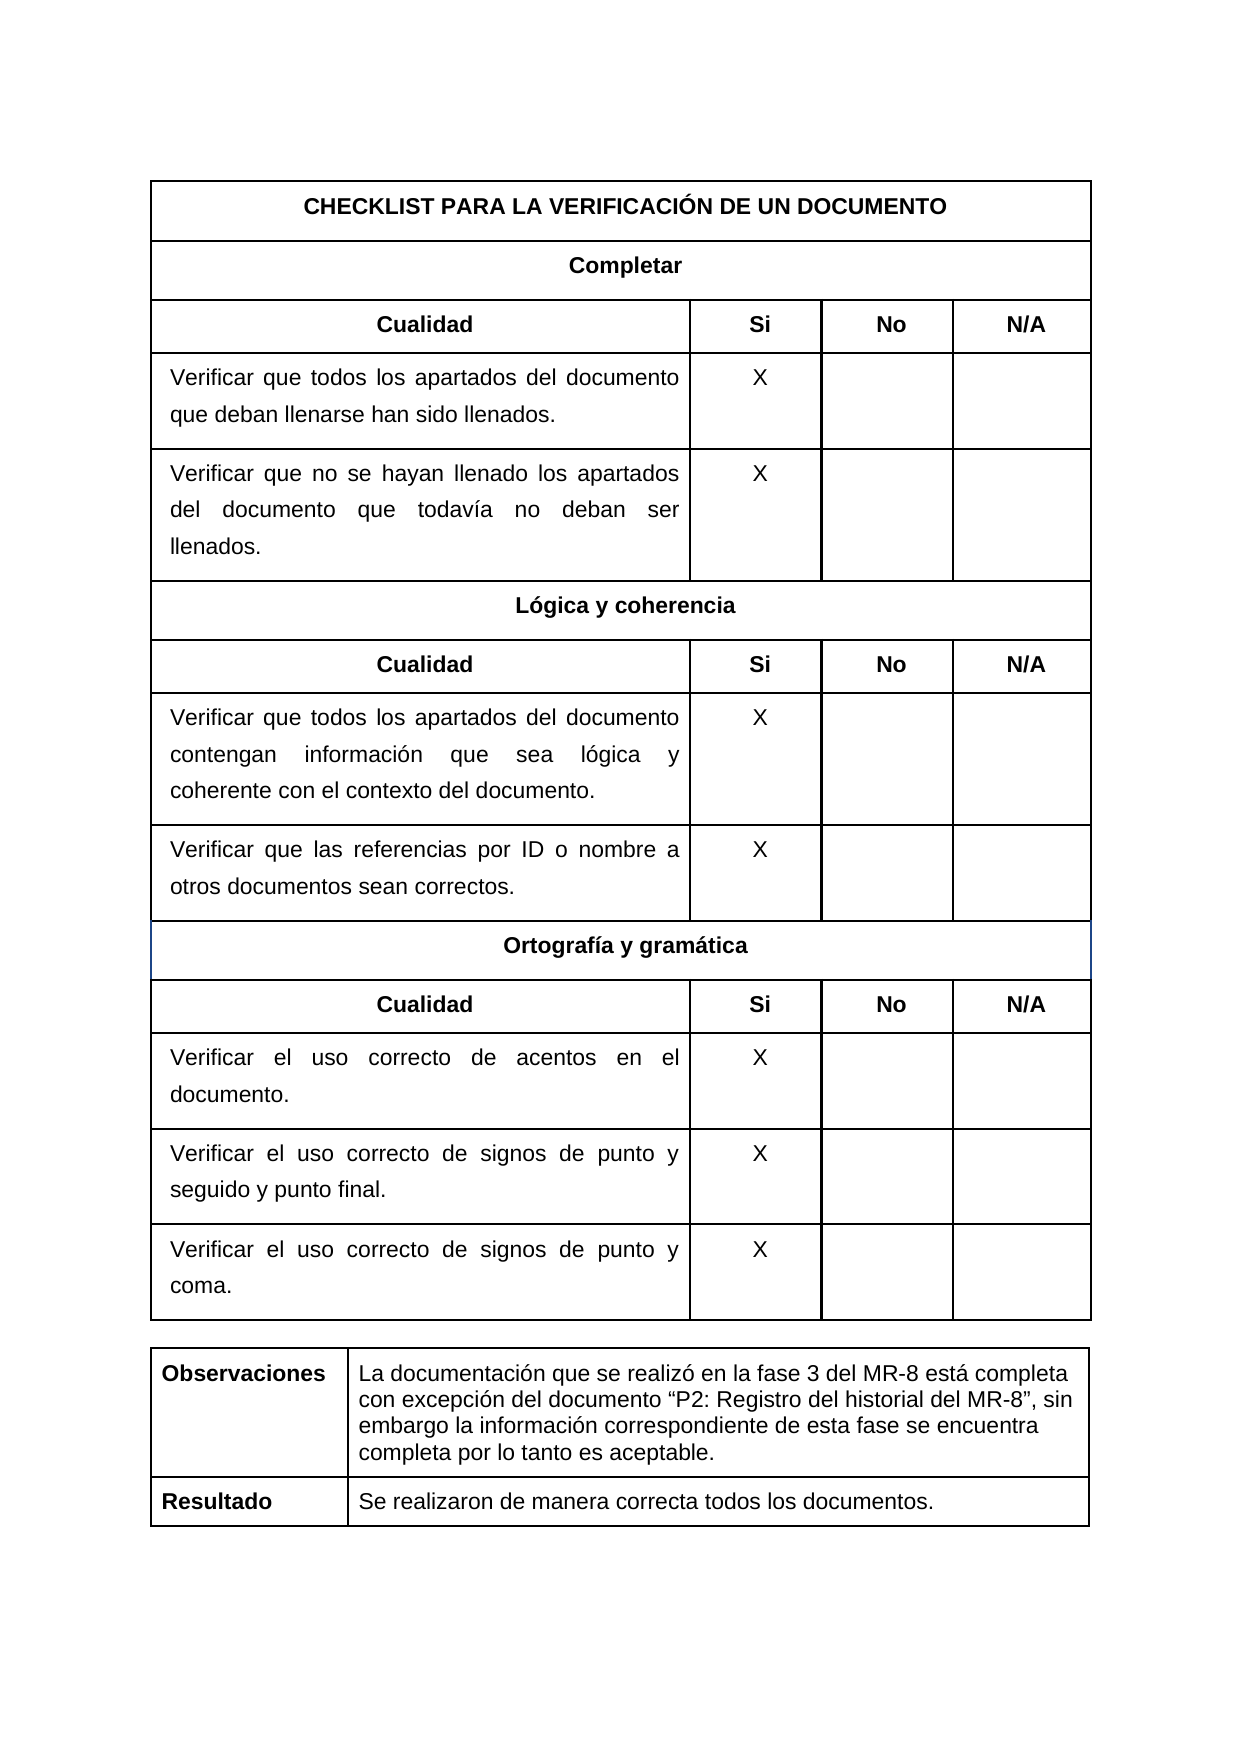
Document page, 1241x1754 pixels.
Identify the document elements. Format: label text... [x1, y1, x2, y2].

table_cell Resultado [152, 1478, 347, 1525]
table_cell Verificar que las referencias por ID o nombre a otros documentos sean correctos. [152, 826, 689, 919]
table_cell Verificar que no se hayan llenado los apartados del documento que todavía no deban ser llenados. [152, 450, 689, 579]
table_cell [823, 450, 952, 579]
table_cell No [823, 301, 952, 352]
table_cell Verificar el uso correcto de signos de punto y seguido y punto final. [152, 1130, 689, 1223]
table_cell Cualidad [152, 641, 689, 692]
table_header CHECKLIST PARA LA VERIFICACIÓN DE UN DOCUMENTO [152, 182, 1090, 239]
table_header La documentación que se realizó en la fase 3 del MR-8 está completa con excepción del documento “P2: Registro del historial del MR-8”, sin embargo la información correspondiente de esta fase se encuentra completa por lo tanto es aceptable. [349, 1349, 1088, 1476]
table_cell Si [691, 641, 820, 692]
table_cell Cualidad [152, 301, 689, 352]
table_cell [823, 354, 952, 447]
table_cell X [691, 1225, 820, 1319]
table_cell X [691, 450, 820, 579]
table_cell X [691, 694, 820, 824]
table_cell Si [691, 301, 820, 352]
table_cell Se realizaron de manera correcta todos los documentos. [349, 1478, 1088, 1525]
table_cell Si [691, 981, 820, 1032]
table_cell No [823, 981, 952, 1032]
table_cell [823, 826, 952, 919]
table_cell [954, 1034, 1090, 1127]
table_cell Verificar que todos los apartados del documento contengan información que sea lógica y coherente con el contexto del documento. [152, 694, 689, 824]
table_header Observaciones [152, 1349, 347, 1476]
table_cell [954, 694, 1090, 824]
table_cell [954, 1130, 1090, 1223]
table_cell Verificar el uso correcto de signos de punto y coma. [152, 1225, 689, 1319]
table_cell Ortografía y gramática [152, 922, 1090, 979]
table_cell N/A [954, 981, 1090, 1032]
table_cell Cualidad [152, 981, 689, 1032]
table_cell X [691, 1034, 820, 1127]
table_cell Lógica y coherencia [152, 582, 1090, 639]
table_cell [954, 826, 1090, 919]
table_cell N/A [954, 301, 1090, 352]
table_cell [823, 1130, 952, 1223]
table_cell [823, 1034, 952, 1127]
table_cell [823, 1225, 952, 1319]
table_cell X [691, 1130, 820, 1223]
table_cell [823, 694, 952, 824]
table_cell Verificar que todos los apartados del documento que deban llenarse han sido llenados. [152, 354, 689, 447]
table_cell N/A [954, 641, 1090, 692]
table_cell X [691, 354, 820, 447]
table_cell [954, 354, 1090, 447]
table_cell [954, 1225, 1090, 1319]
table_cell Verificar el uso correcto de acentos en el documento. [152, 1034, 689, 1127]
table_cell No [823, 641, 952, 692]
table_cell [954, 450, 1090, 579]
table_cell Completar [152, 242, 1090, 299]
table_cell X [691, 826, 820, 919]
